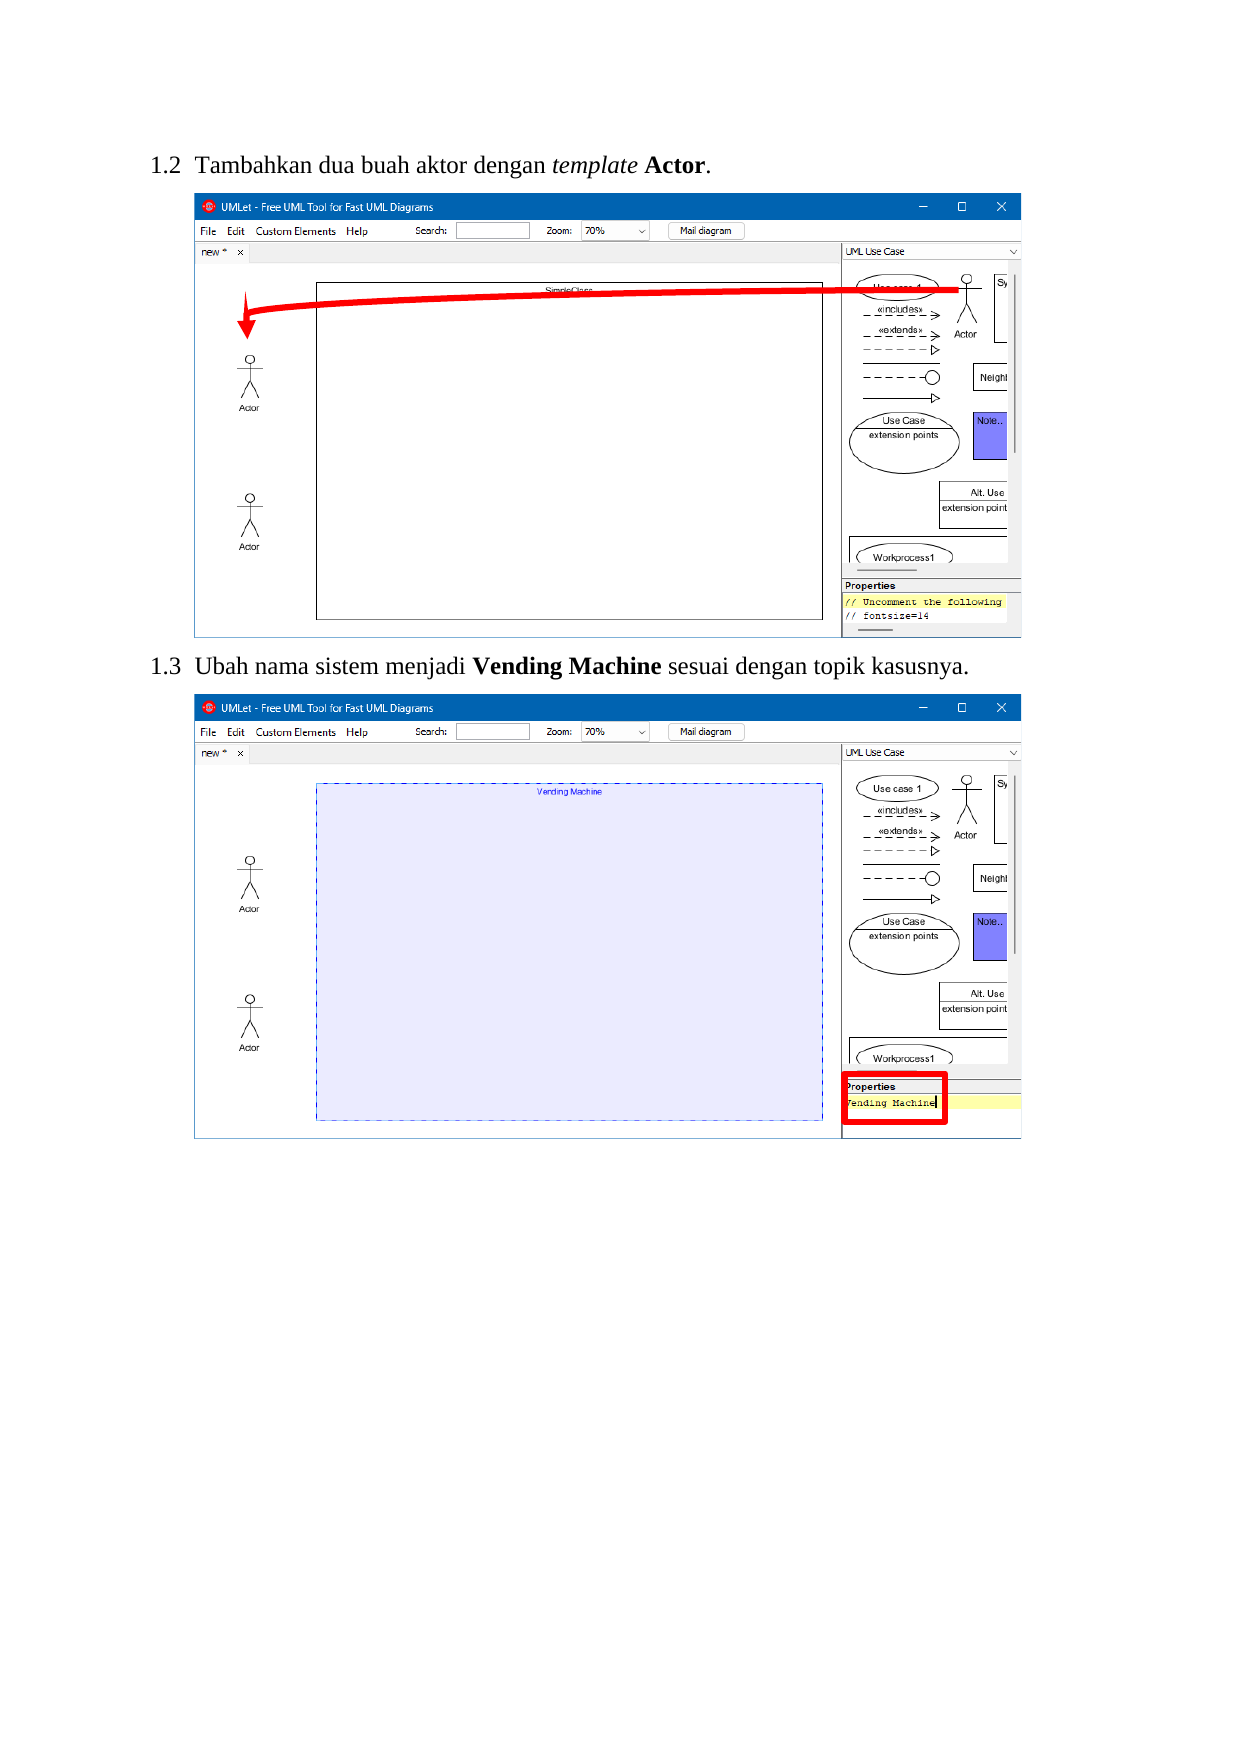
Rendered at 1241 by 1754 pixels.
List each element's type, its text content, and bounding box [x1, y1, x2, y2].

list Tambahkan dua buah aktor dengan template Actor. [150, 150, 1090, 179]
picture [194, 193, 1022, 638]
list Ubah nama sistem menjadi Vending Machine sesuai dengan topik kasusnya. [150, 651, 1090, 680]
picture [194, 694, 1022, 1139]
